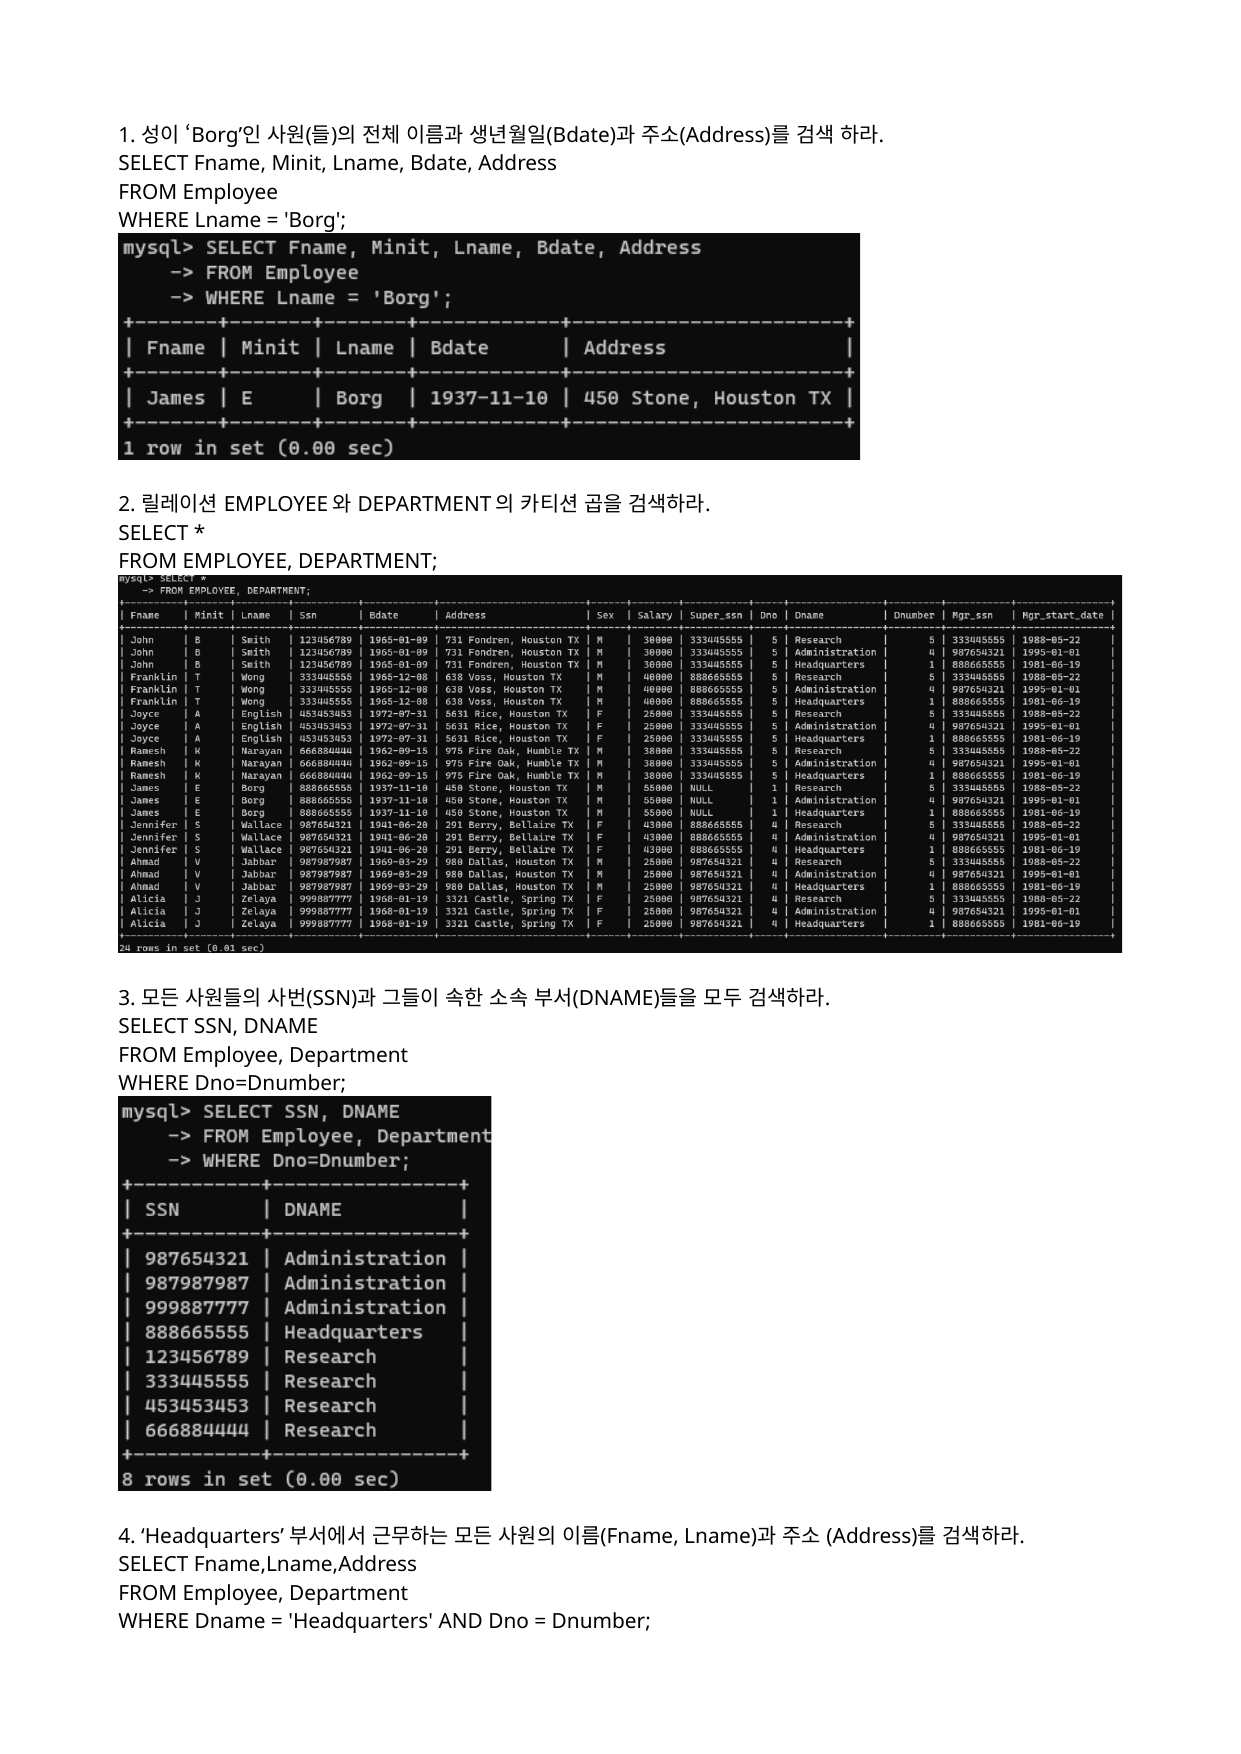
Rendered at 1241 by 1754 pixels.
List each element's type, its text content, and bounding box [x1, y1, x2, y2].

picture [118, 575, 1123, 953]
text 1. 성이 ‘Borg’인 사원(들)의 전체 이름과 생년월일(Bdate)과 주소(Address)를 검색 하라. SELECT Fname, Minit, Lname, Bdate, Address FROM Employee WHERE Lname = 'Borg'; [118, 118, 1122, 459]
text 2. 릴레이션 EMPLOYEE와 DEPARTMENT의 카티션 곱을 검색하라. SELECT * FROM EMPLOYEE, DEPARTMENT; [118, 488, 1122, 575]
text 3. 모든 사원들의 사번(SSN)과 그들이 속한 소속 부서(DNAME)들을 모두 검색하라. SELECT SSN, DNAME FROM Employee, Department WHERE Dno=Dnumber; [118, 981, 1122, 1491]
